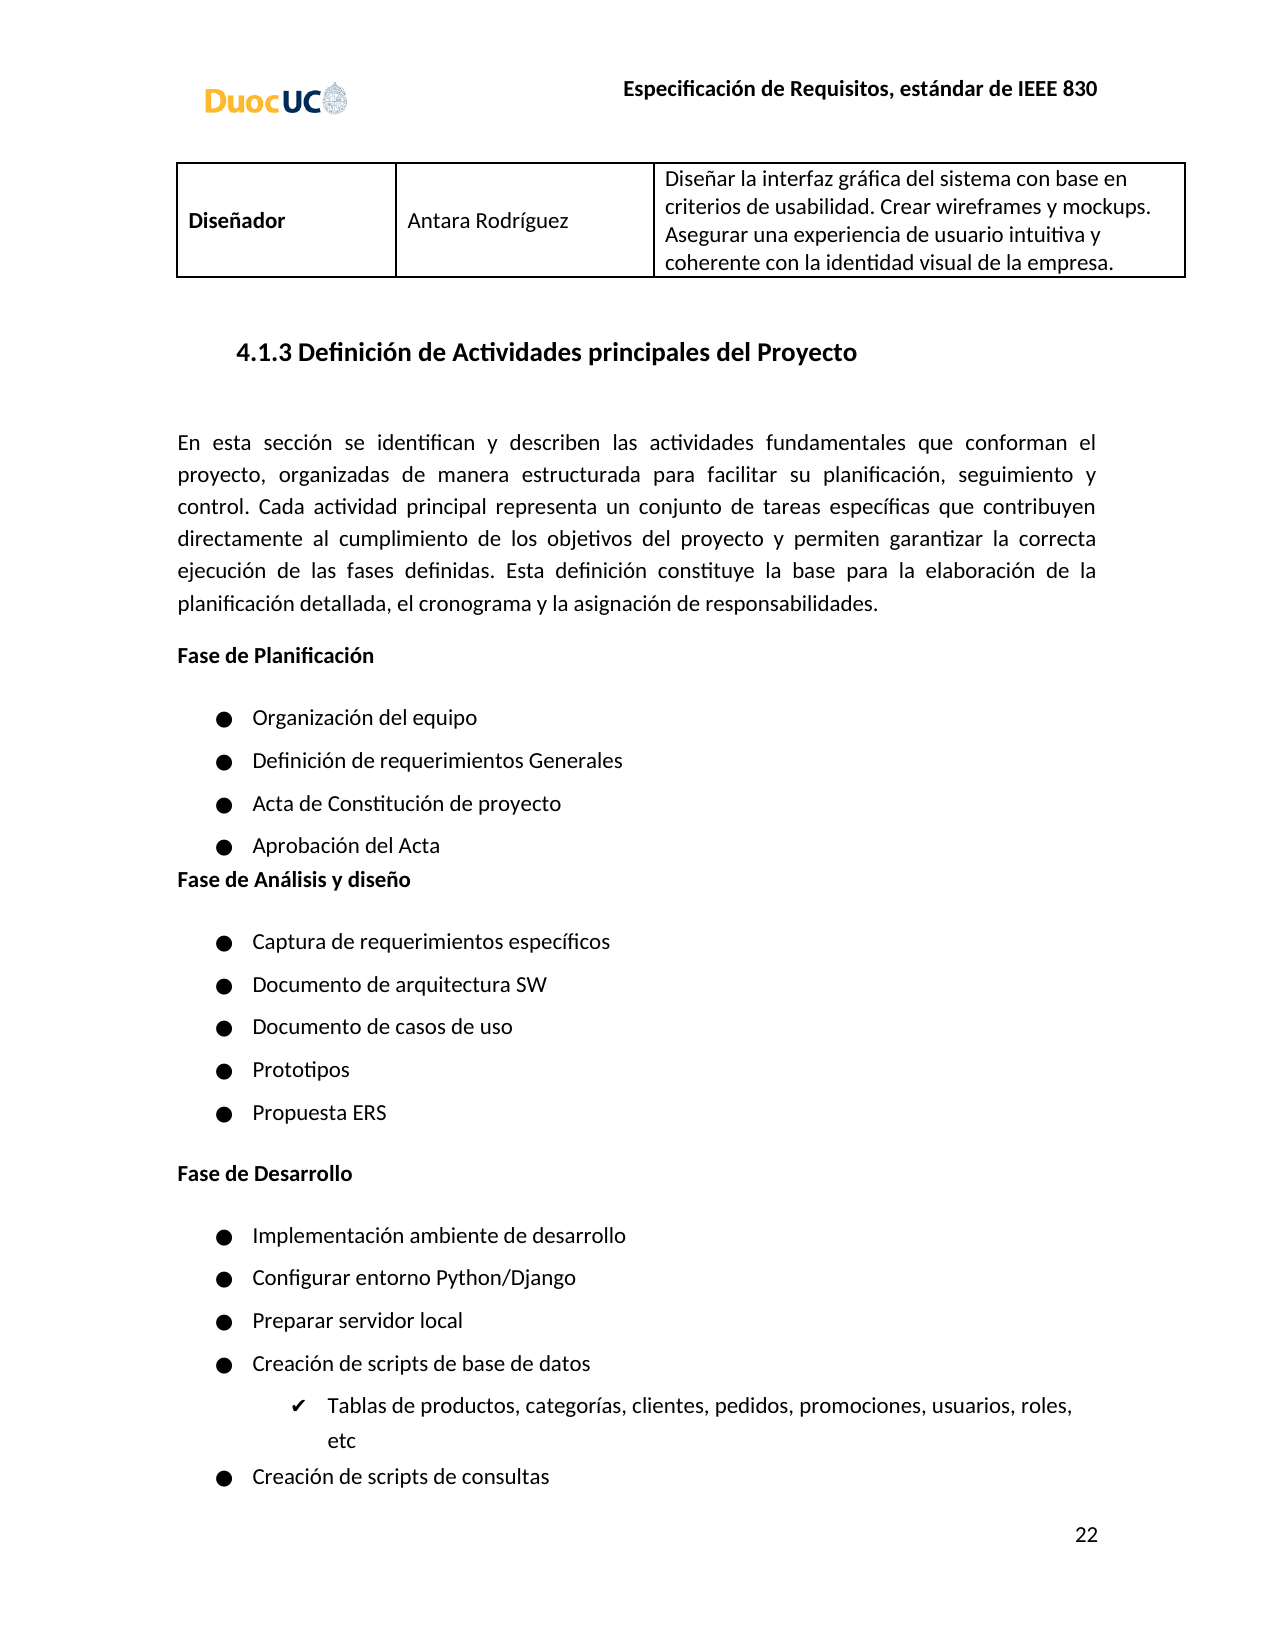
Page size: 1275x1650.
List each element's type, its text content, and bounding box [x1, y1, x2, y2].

list Configurar entorno Python/Django [215, 1255, 1098, 1298]
list Acta de Constitución de proyecto [215, 780, 1098, 823]
list Propuesta ERS [215, 1089, 1098, 1132]
list Tablas de productos, categorías, clientes, pedidos, promociones, usuarios, roles, etc [290, 1383, 1098, 1454]
text En esta sección se identifican y describen las actividades fundamentales que conforman el proyecto, organizadas de manera estructurada para facilitar su planificación, seguimiento y control. Cada actividad principal representa un conjunto de tareas específicas que contribuyen directamente al cumplimiento de los objetivos del proyecto y permiten garantizar la correcta ejecución de las fases definidas. Esta definición constituye la base para la elaboración de la planificación detallada, el cronograma y la asignación de responsabilidades. [177, 428, 1098, 617]
list Documento de arquitectura SW [215, 961, 1098, 1004]
list Definición de requerimientos Generales [215, 737, 1098, 780]
text Fase de Desarrollo [177, 1159, 1098, 1187]
text Fase de Análisis y diseño [177, 866, 1098, 893]
text Fase de Planificación [177, 642, 1098, 670]
subtitle 4.1.3 Definición de Actividades principales del Proyecto [236, 335, 1098, 368]
picture [198, 78, 352, 117]
list Documento de casos de uso [215, 1004, 1098, 1047]
list Creación de scripts de consultas [215, 1454, 1098, 1497]
table_cell Diseñador [178, 164, 395, 276]
list Implementación ambiente de desarrollo [215, 1212, 1098, 1255]
list Aprobación del Acta [215, 823, 1098, 866]
list Captura de requerimientos específicos [215, 918, 1098, 961]
list Organización del equipo [215, 695, 1098, 737]
table_cell Diseñar la interfaz gráfica del sistema con base en criterios de usabilidad. Crear wireframes y mockups. Asegurar una experiencia de usuario intuitiva y coherente con la identidad visual de la empresa. [655, 164, 1184, 276]
list Preparar servidor local [215, 1298, 1098, 1340]
list Prototipos [215, 1047, 1098, 1089]
table_cell Antara Rodríguez [397, 164, 653, 276]
list Creación de scripts de base de datos [215, 1340, 1098, 1383]
